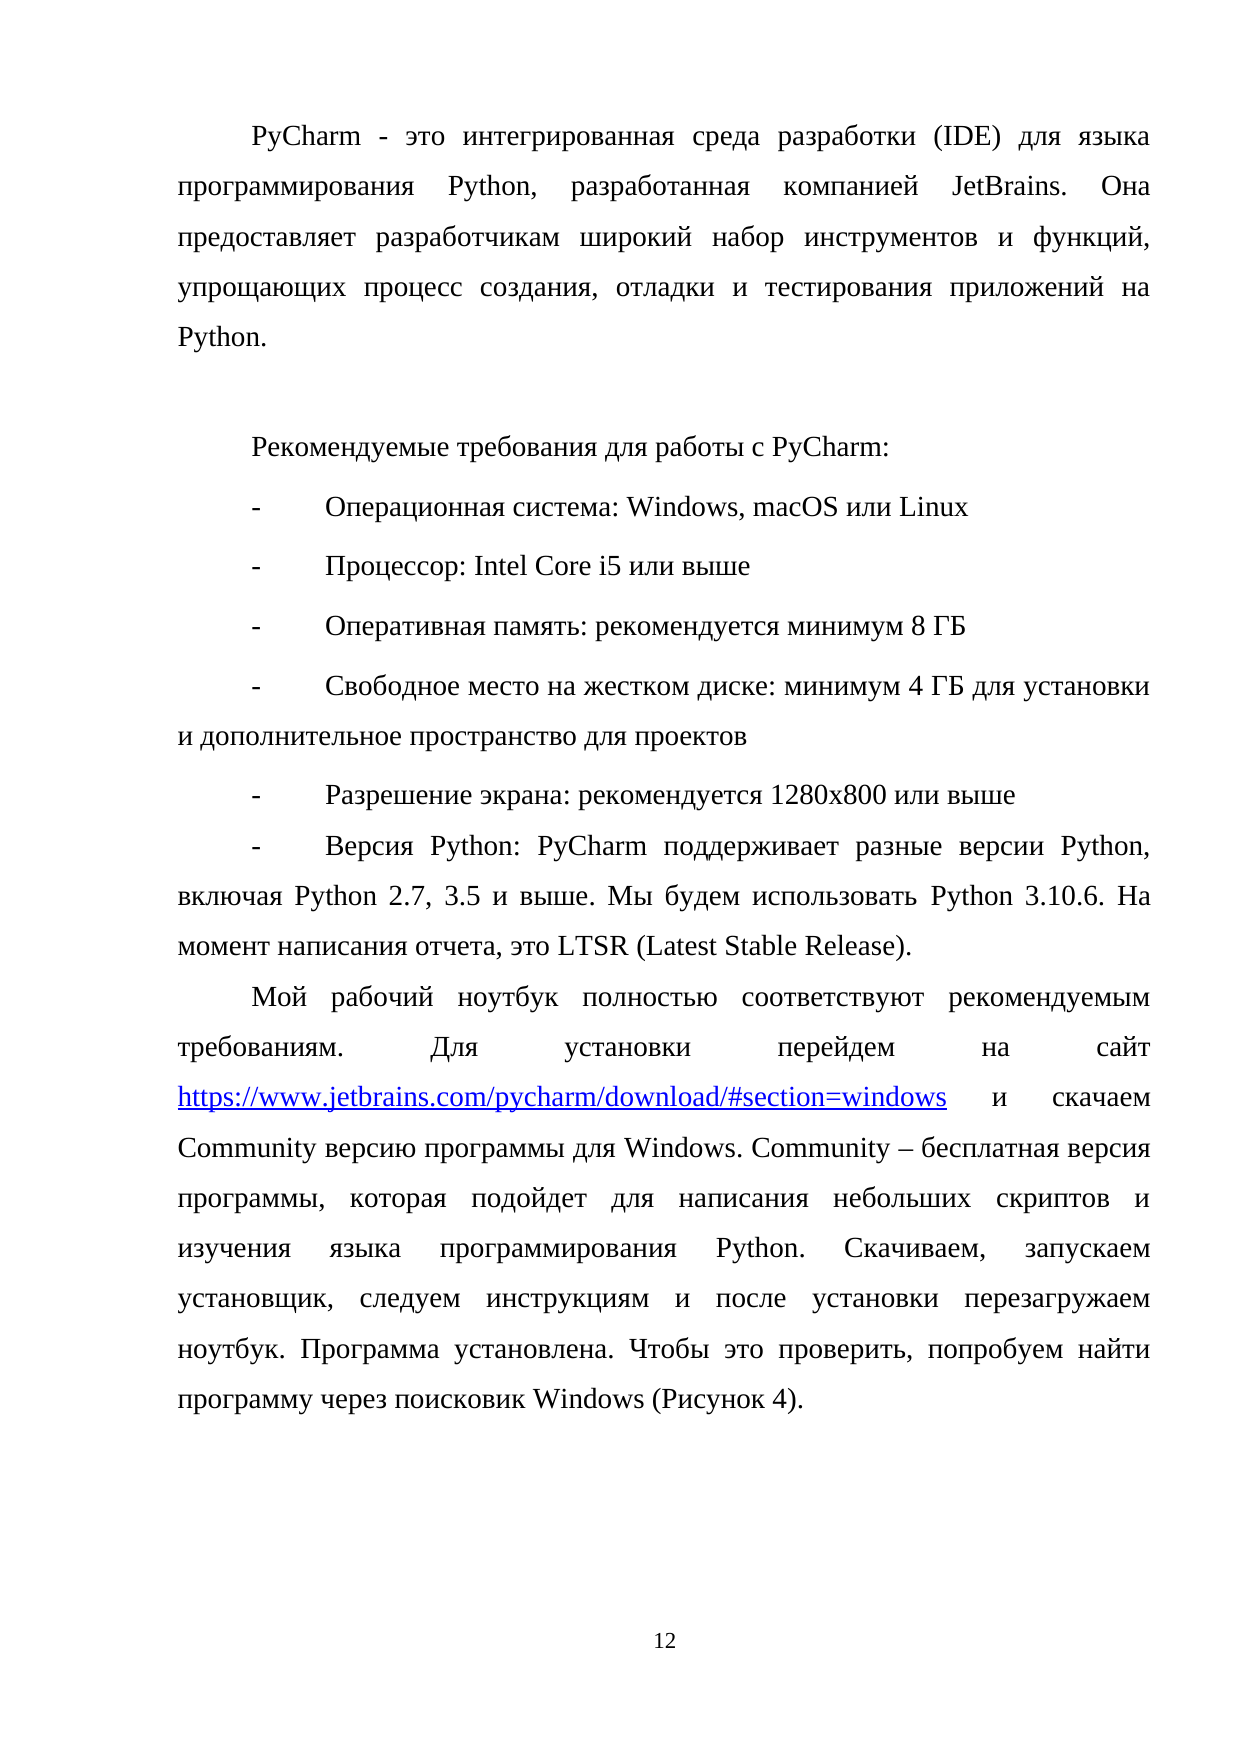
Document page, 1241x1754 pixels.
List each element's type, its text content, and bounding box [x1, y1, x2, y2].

subtitle Разрешение экрана: рекомендуется 1280x800 или выше [177, 777, 1151, 811]
subtitle Оперативная память: рекомендуется минимум 8 ГБ [177, 608, 1151, 642]
subtitle Операционная система: Windows, macOS или Linux [177, 489, 1151, 522]
subtitle Рекомендуемые требования для работы с PyCharm: [177, 429, 1151, 463]
subtitle Свободное место на жестком диске: минимум 4 ГБ для установки и дополнительное пространство для проектов [177, 668, 1151, 751]
subtitle Мой рабочий ноутбук полностью соответствуют рекомендуемым требованиям. Для установки перейдем на сайт https://www.jetbrains.com/pycharm/download/#section=windows и скачаем Community версию программы для Windows. Community – бесплатная версия программы, которая подойдет для написания небольших скриптов и изучения языка программирования Python. Скачиваем, запускаем установщик, следуем инструкциям и после установки перезагружаем ноутбук. Программа установлена. Чтобы это проверить, попробуем найти программу через поисковик Windows (Рисунок 4). [177, 979, 1151, 1415]
subtitle PyCharm - это интегрированная среда разработки (IDE) для языка программирования Python, разработанная компанией JetBrains. Она предоставляет разработчикам широкий набор инструментов и функций, упрощающих процесс создания, отладки и тестирования приложений на Python. [177, 118, 1151, 353]
subtitle Версия Python: PyCharm поддерживает разные версии Python, включая Python 2.7, 3.5 и выше. Мы будем использовать Python 3.10.6. На момент написания отчета, это LTSR (Latest Stable Release). [177, 828, 1151, 962]
subtitle Процессор: Intel Core i5 или выше [177, 548, 1151, 582]
